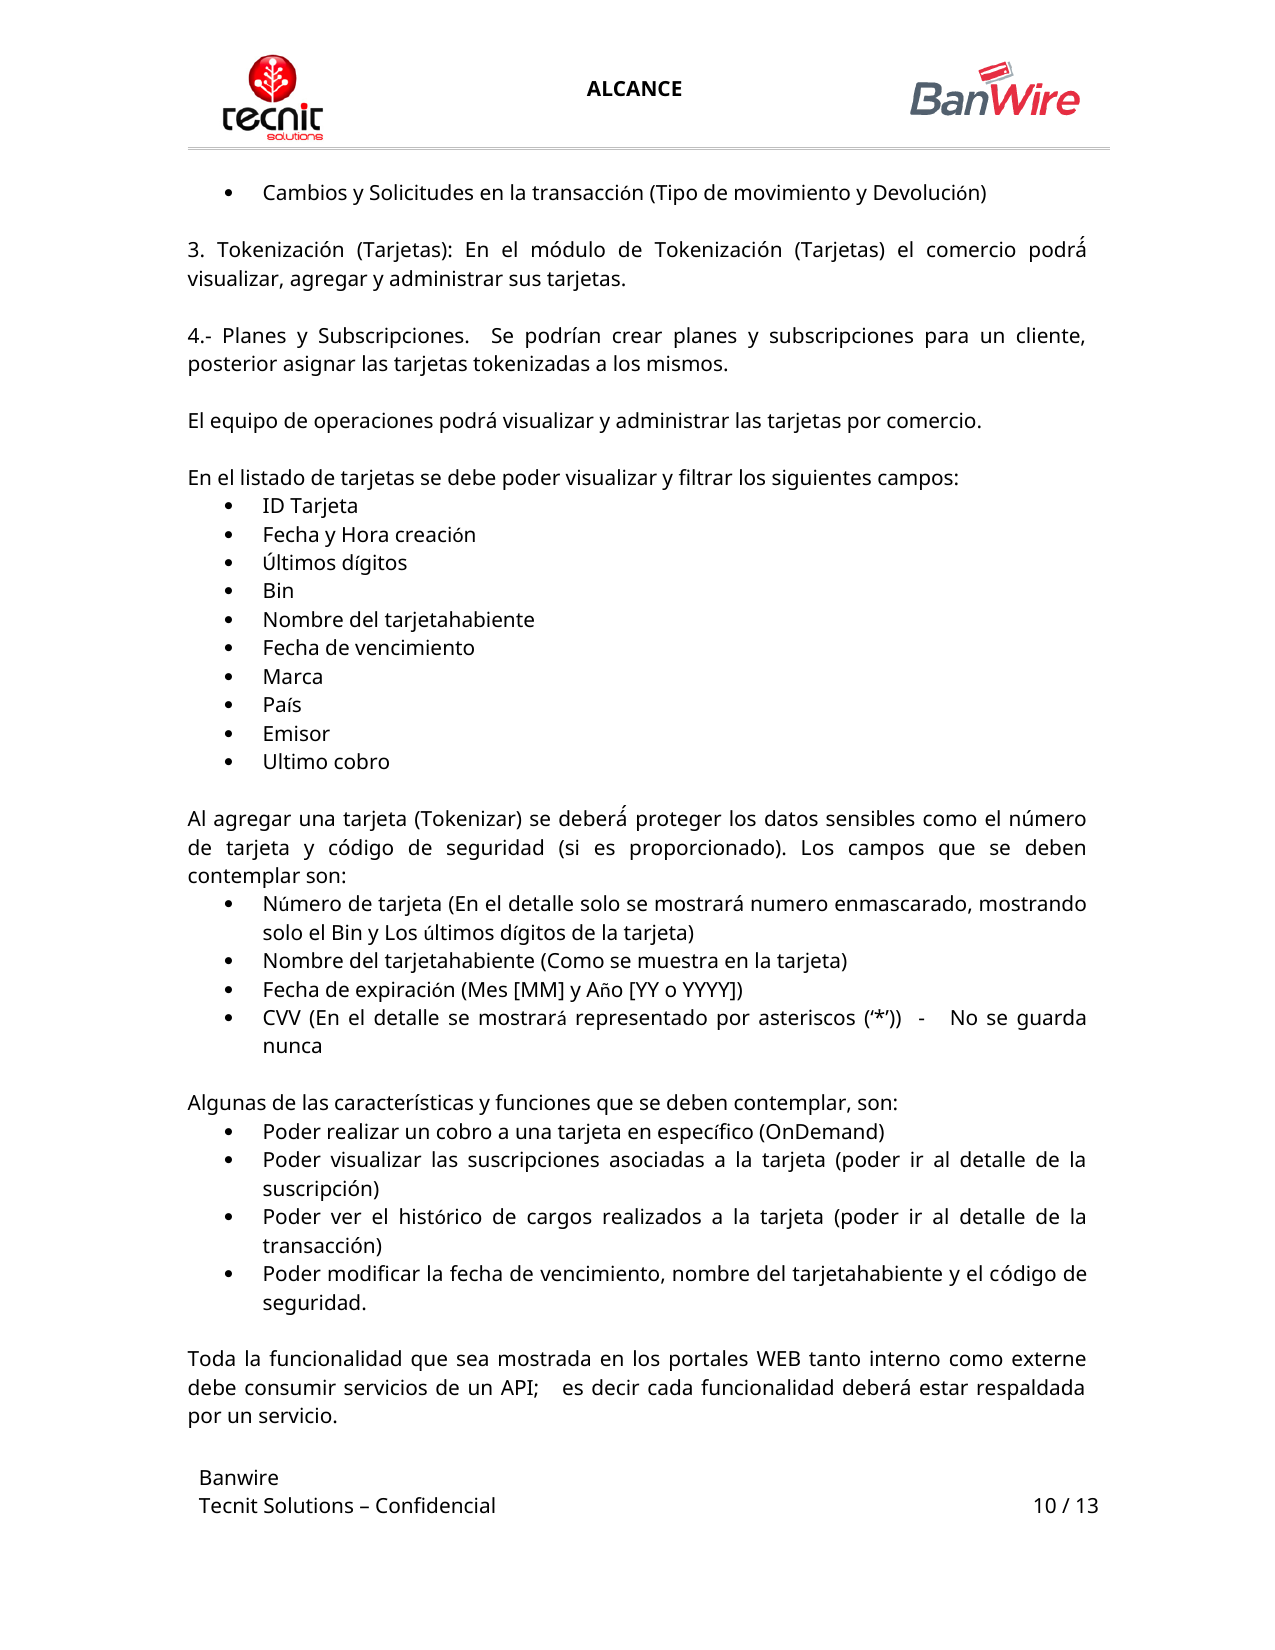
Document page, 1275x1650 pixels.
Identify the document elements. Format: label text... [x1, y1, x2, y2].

list País [225, 690, 1087, 719]
picture [195, 45, 349, 143]
text 4.- Planes y Subscripciones. Se podrían crear planes y subscripciones para un cliente, posterior asignar las tarjetas tokenizadas a los mismos. [187, 321, 1087, 378]
list Poder visualizar las suscripciones asociadas a la tarjeta (poder ir al detalle de la suscripción) [225, 1145, 1087, 1202]
list Poder ver el histórico de cargos realizados a la tarjeta (poder ir al detalle de la transacción) [225, 1202, 1087, 1259]
text Toda la funcionalidad que sea mostrada en los portales WEB tanto interno como externe debe consumir servicios de un API; es decir cada funcionalidad deberá estar respaldada por un servicio. [187, 1344, 1087, 1430]
text Algunas de las características y funciones que se deben contemplar, son: [187, 1088, 1087, 1117]
list Ultimo cobro [225, 747, 1087, 776]
list Nombre del tarjetahabiente [225, 605, 1087, 633]
text En el listado de tarjetas se debe poder visualizar y filtrar los siguientes campos: [187, 463, 1087, 491]
text Al agregar una tarjeta (Tokenizar) se deberá́ proteger los datos sensibles como el número de tarjeta y código de seguridad (si es proporcionado). Los campos que se deben contemplar son: [187, 804, 1087, 889]
list Fecha y Hora creación [225, 520, 1087, 548]
list Cambios y Solicitudes en la transacción (Tipo de movimiento y Devolución) [225, 178, 1087, 207]
list Bin [225, 577, 1087, 605]
list Últimos dígitos [225, 548, 1087, 577]
list Número de tarjeta (En el detalle solo se mostrará numero enmascarado, mostrando solo el Bin y Los últimos dígitos de la tarjeta) [225, 889, 1087, 946]
list CVV (En el detalle se mostrará representado por asteriscos (‘*’)) - No se guarda nunca [225, 1003, 1087, 1060]
list ID Tarjeta [225, 491, 1087, 520]
list Fecha de vencimiento [225, 633, 1087, 662]
list Marca [225, 662, 1087, 690]
list Poder modificar la fecha de vencimiento, nombre del tarjetahabiente y el código de seguridad. [225, 1259, 1087, 1316]
list Emisor [225, 719, 1087, 747]
list Poder realizar un cobro a una tarjeta en específico (OnDemand) [225, 1117, 1087, 1145]
list Nombre del tarjetahabiente (Como se muestra en la tarjeta) [225, 946, 1087, 975]
picture [907, 45, 1082, 132]
text 3. Tokenización (Tarjetas): En el módulo de Tokenización (Tarjetas) el comercio podrá́ visualizar, agregar y administrar sus tarjetas. [187, 235, 1087, 292]
text El equipo de operaciones podrá visualizar y administrar las tarjetas por comercio. [187, 406, 1087, 434]
list Fecha de expiración (Mes [MM] y Año [YY o YYYY]) [225, 975, 1087, 1003]
